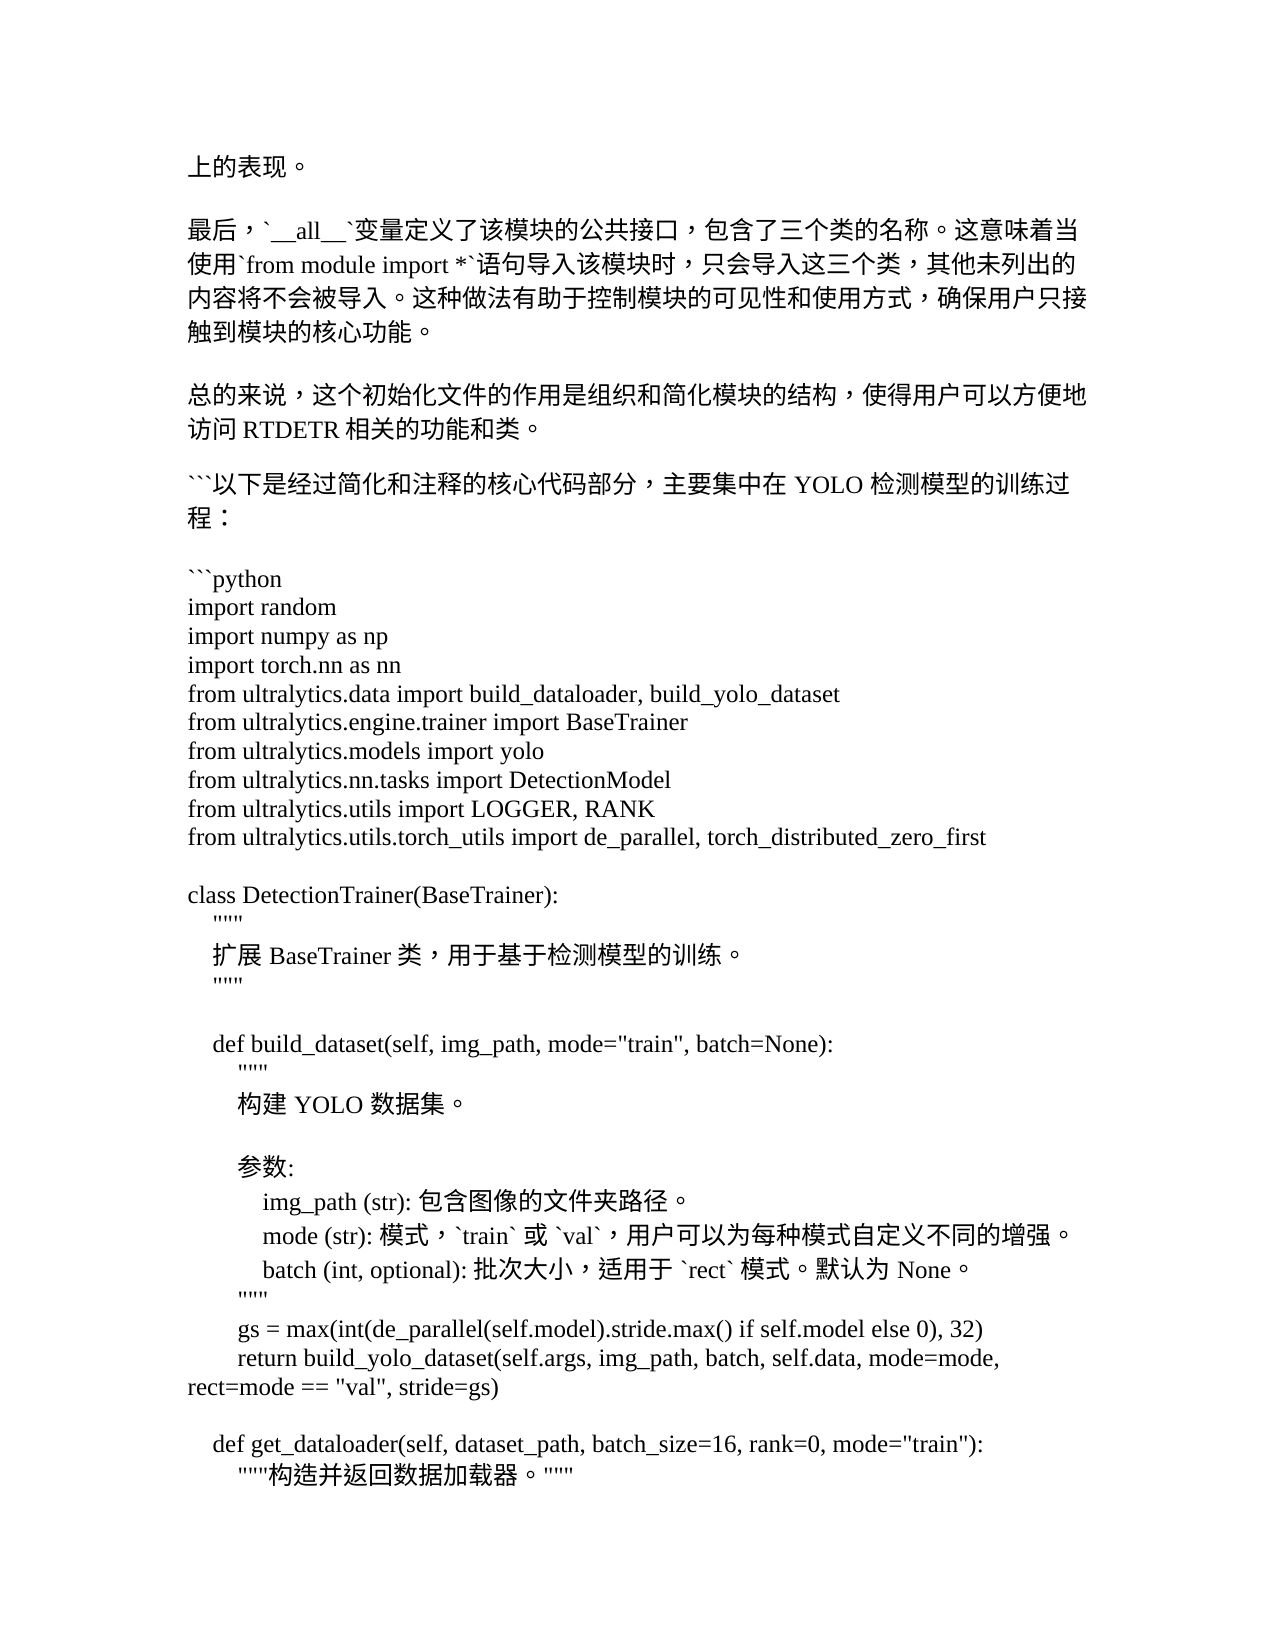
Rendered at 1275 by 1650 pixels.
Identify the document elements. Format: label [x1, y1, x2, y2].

text [187, 467, 1087, 1492]
text [187, 150, 1087, 446]
